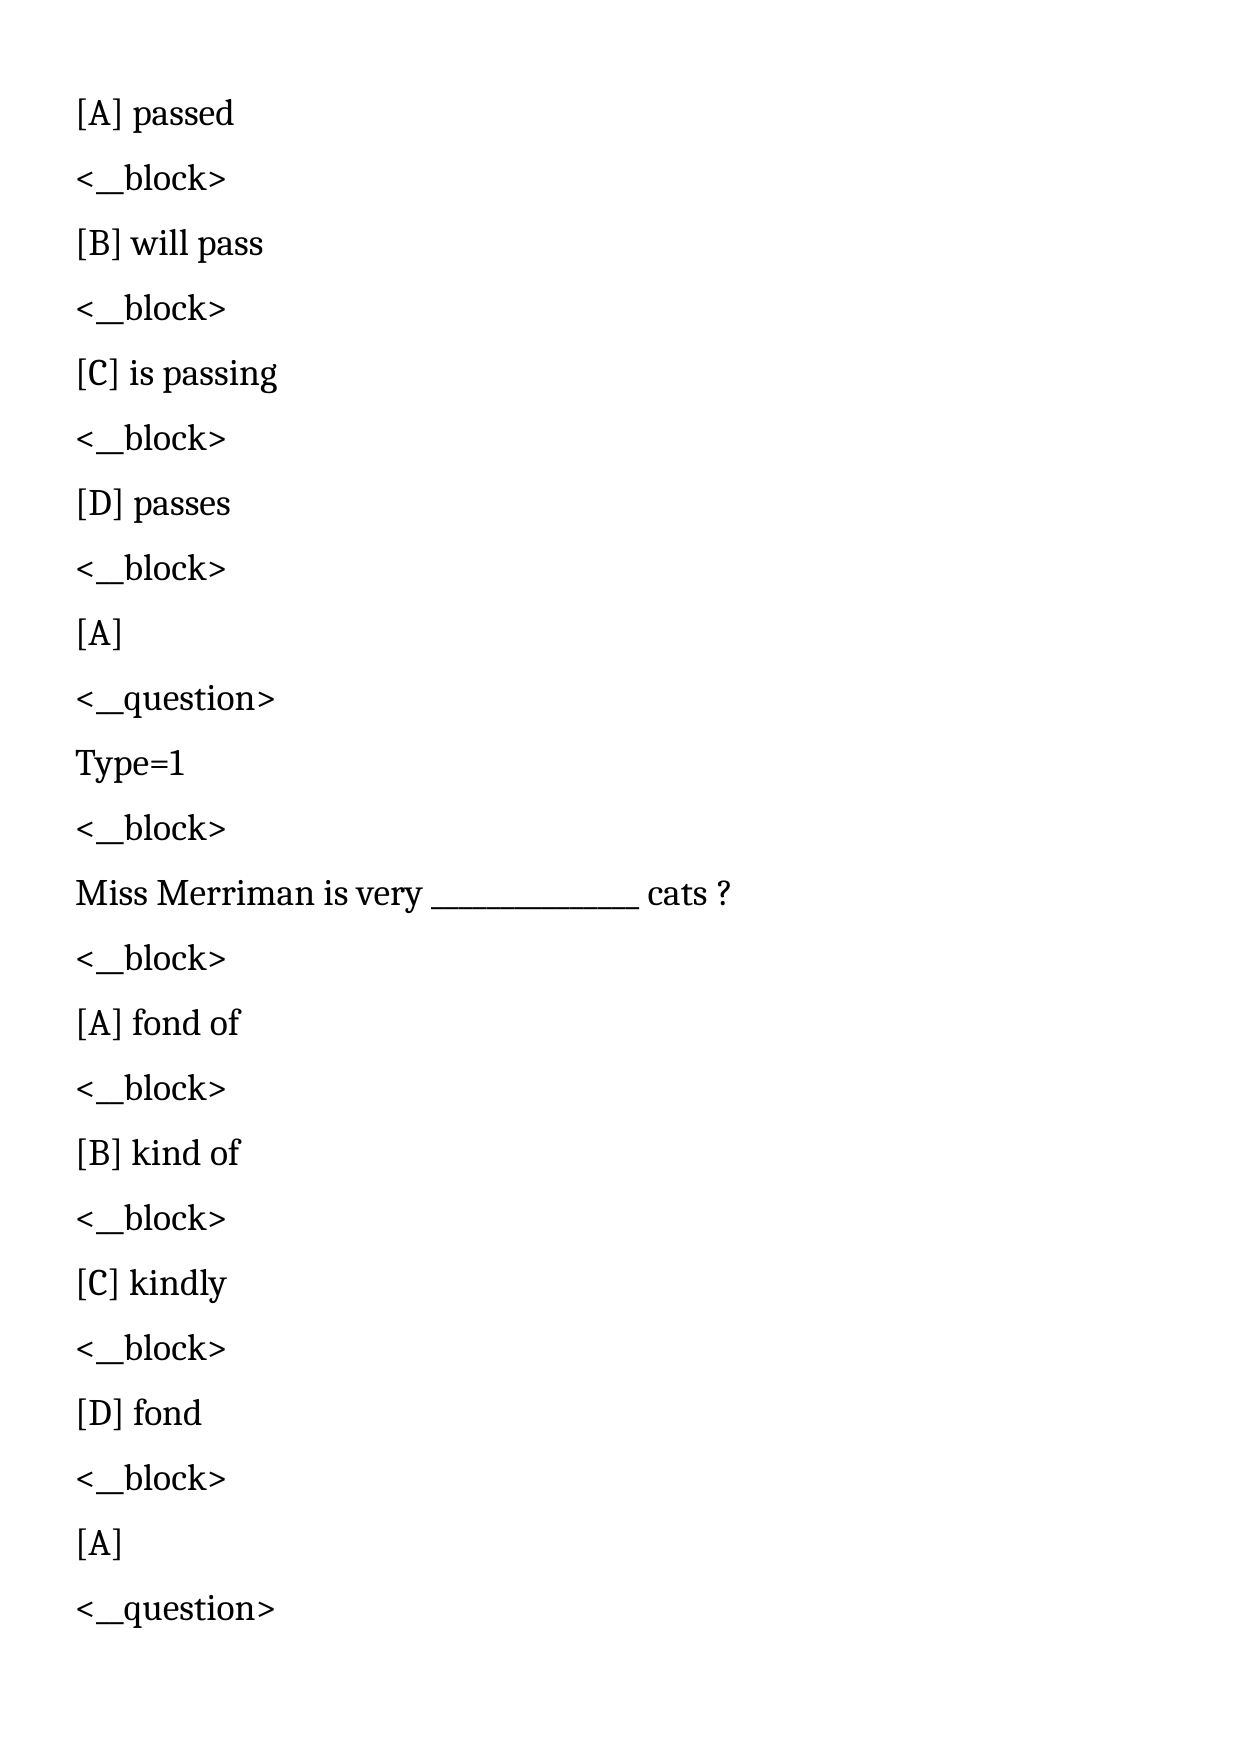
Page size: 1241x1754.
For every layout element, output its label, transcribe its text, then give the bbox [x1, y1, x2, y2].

text <__block> [75, 406, 1165, 471]
text [B] will pass [75, 211, 1165, 276]
text <__block> [75, 536, 1165, 601]
text <__block> [75, 146, 1165, 211]
text [A] [75, 1511, 1165, 1576]
text [C] kindly [75, 1251, 1165, 1316]
text Miss Merriman is very _______________ cats ? [75, 861, 1165, 926]
text Type=1 [75, 731, 1165, 796]
text <__block> [75, 1186, 1165, 1251]
text [A] fond of [75, 991, 1165, 1056]
text [A] passed [75, 81, 1165, 146]
text <__block> [75, 796, 1165, 861]
text [B] kind of [75, 1121, 1165, 1186]
text <__block> [75, 926, 1165, 991]
text <__question> [75, 666, 1165, 731]
text <__block> [75, 276, 1165, 341]
text <__block> [75, 1316, 1165, 1381]
text [D] fond [75, 1381, 1165, 1446]
text [C] is passing [75, 341, 1165, 406]
text <__block> [75, 1446, 1165, 1511]
text [A] [75, 601, 1165, 666]
text <__question> [75, 1576, 1165, 1641]
text [D] passes [75, 471, 1165, 536]
text <__block> [75, 1056, 1165, 1121]
